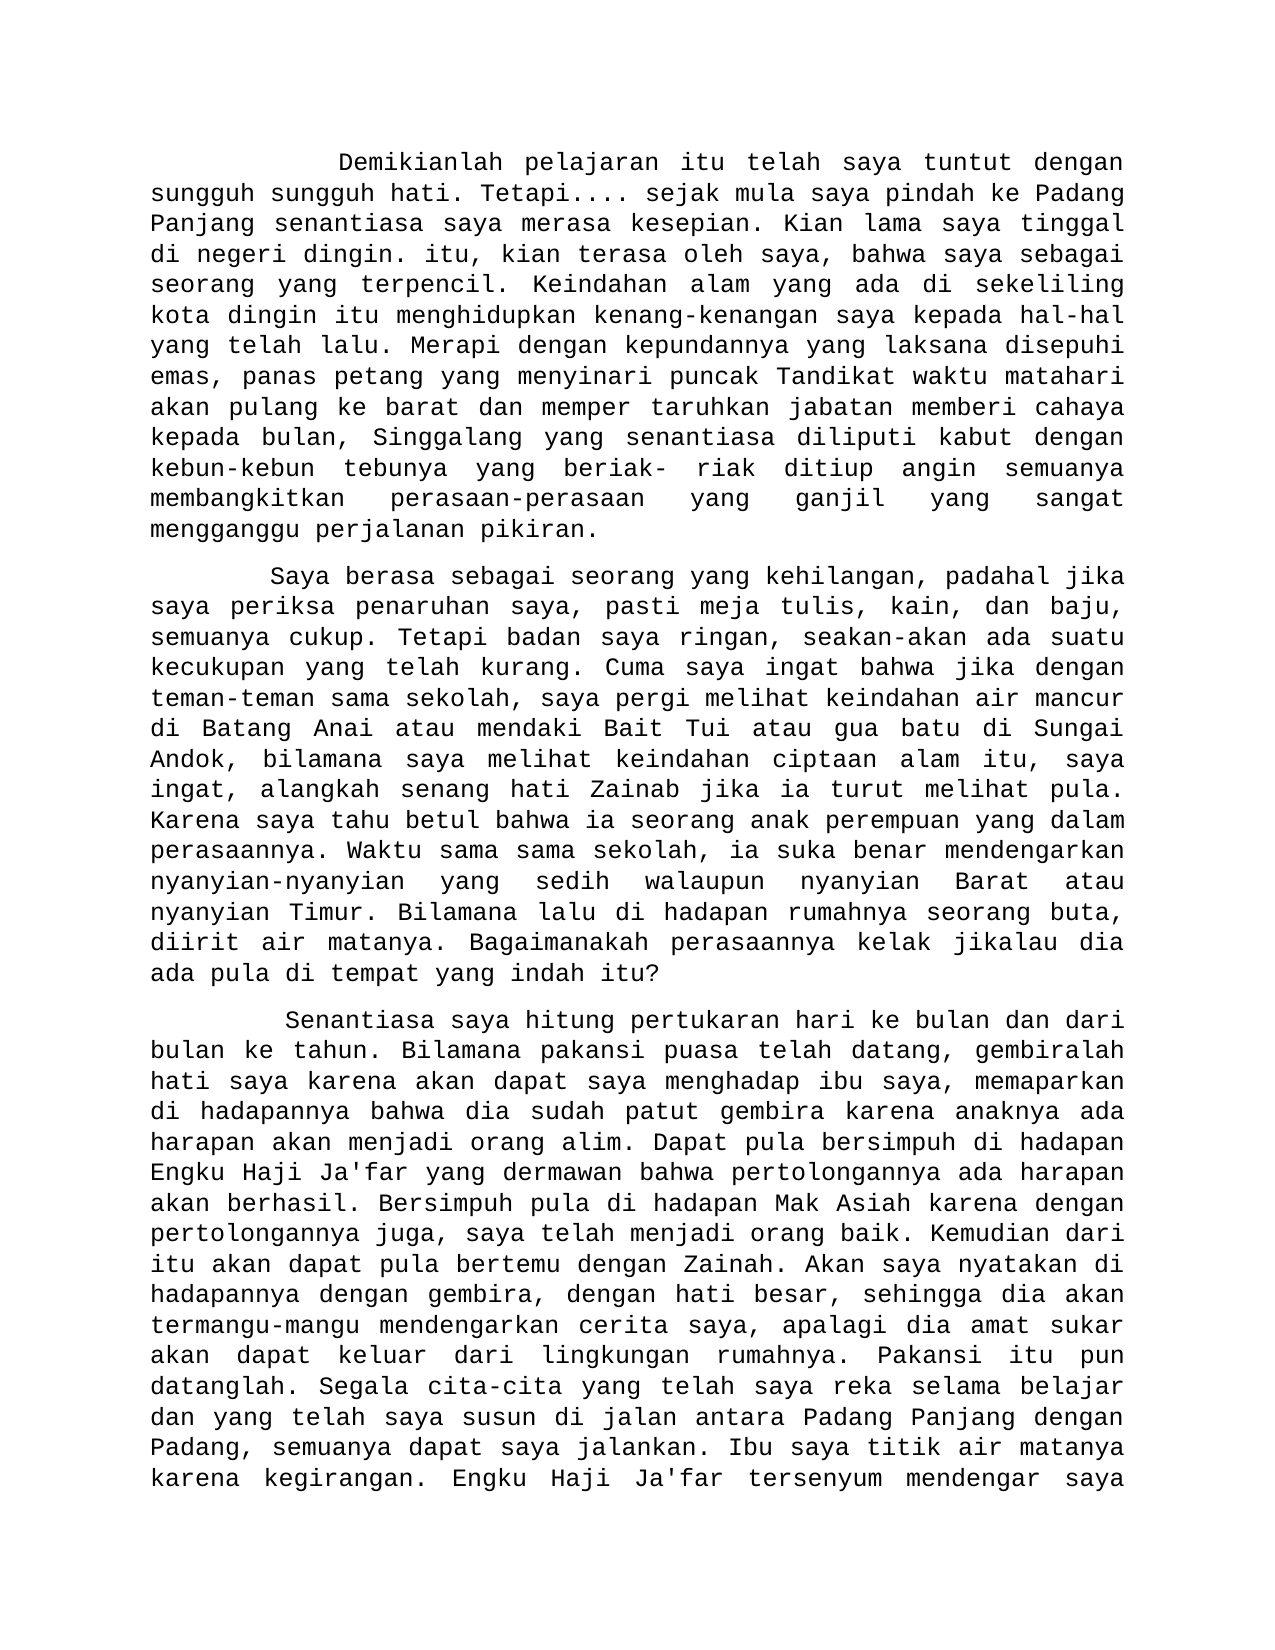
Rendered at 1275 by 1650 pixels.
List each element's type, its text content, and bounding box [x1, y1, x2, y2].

text Demikianlah pelajaran itu telah saya tuntut dengan sungguh sungguh hati. Tetapi.... sejak mula saya pindah ke Padang Panjang senantiasa saya merasa kesepian. Kian lama saya tinggal di negeri dingin. itu, kian terasa oleh saya, bahwa saya sebagai seorang yang terpencil. Keindahan alam yang ada di sekeliling kota dingin itu menghidupkan kenang-kenangan saya kepada hal-hal yang telah lalu. Merapi dengan kepundannya yang laksana disepuhi emas, panas petang yang menyinari puncak Tandikat waktu matahari akan pulang ke barat dan memper taruhkan jabatan memberi cahaya kepada bulan, Singgalang yang senantiasa diliputi kabut dengan kebun-kebun tebunya yang beriak- riak ditiup angin semuanya membangkitkan perasaan-perasaan yang ganjil yang sangat mengganggu perjalanan pikiran. [150, 150, 1125, 544]
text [150, 1007, 1125, 1493]
text Saya berasa sebagai seorang yang kehilangan, padahal jika saya periksa penaruhan saya, pasti meja tulis, kain, dan baju, semuanya cukup. Tetapi badan saya ringan, seakan-akan ada suatu kecukupan yang telah kurang. Cuma saya ingat bahwa jika dengan teman-teman sama sekolah, saya pergi melihat keindahan air mancur di Batang Anai atau mendaki Bait Tui atau gua batu di Sungai Andok, bilamana saya melihat keindahan ciptaan alam itu, saya ingat, alangkah senang hati Zainab jika ia turut melihat pula. Karena saya tahu betul bahwa ia seorang anak perempuan yang dalam perasaannya. Waktu sama sama sekolah, ia suka benar mendengarkan nyanyian-nyanyian yang sedih walaupun nyanyian Barat atau nyanyian Timur. Bilamana lalu di hadapan rumahnya seorang buta, diirit air matanya. Bagaimanakah perasaannya kelak jikalau dia ada pula di tempat yang indah itu? [150, 563, 1125, 988]
